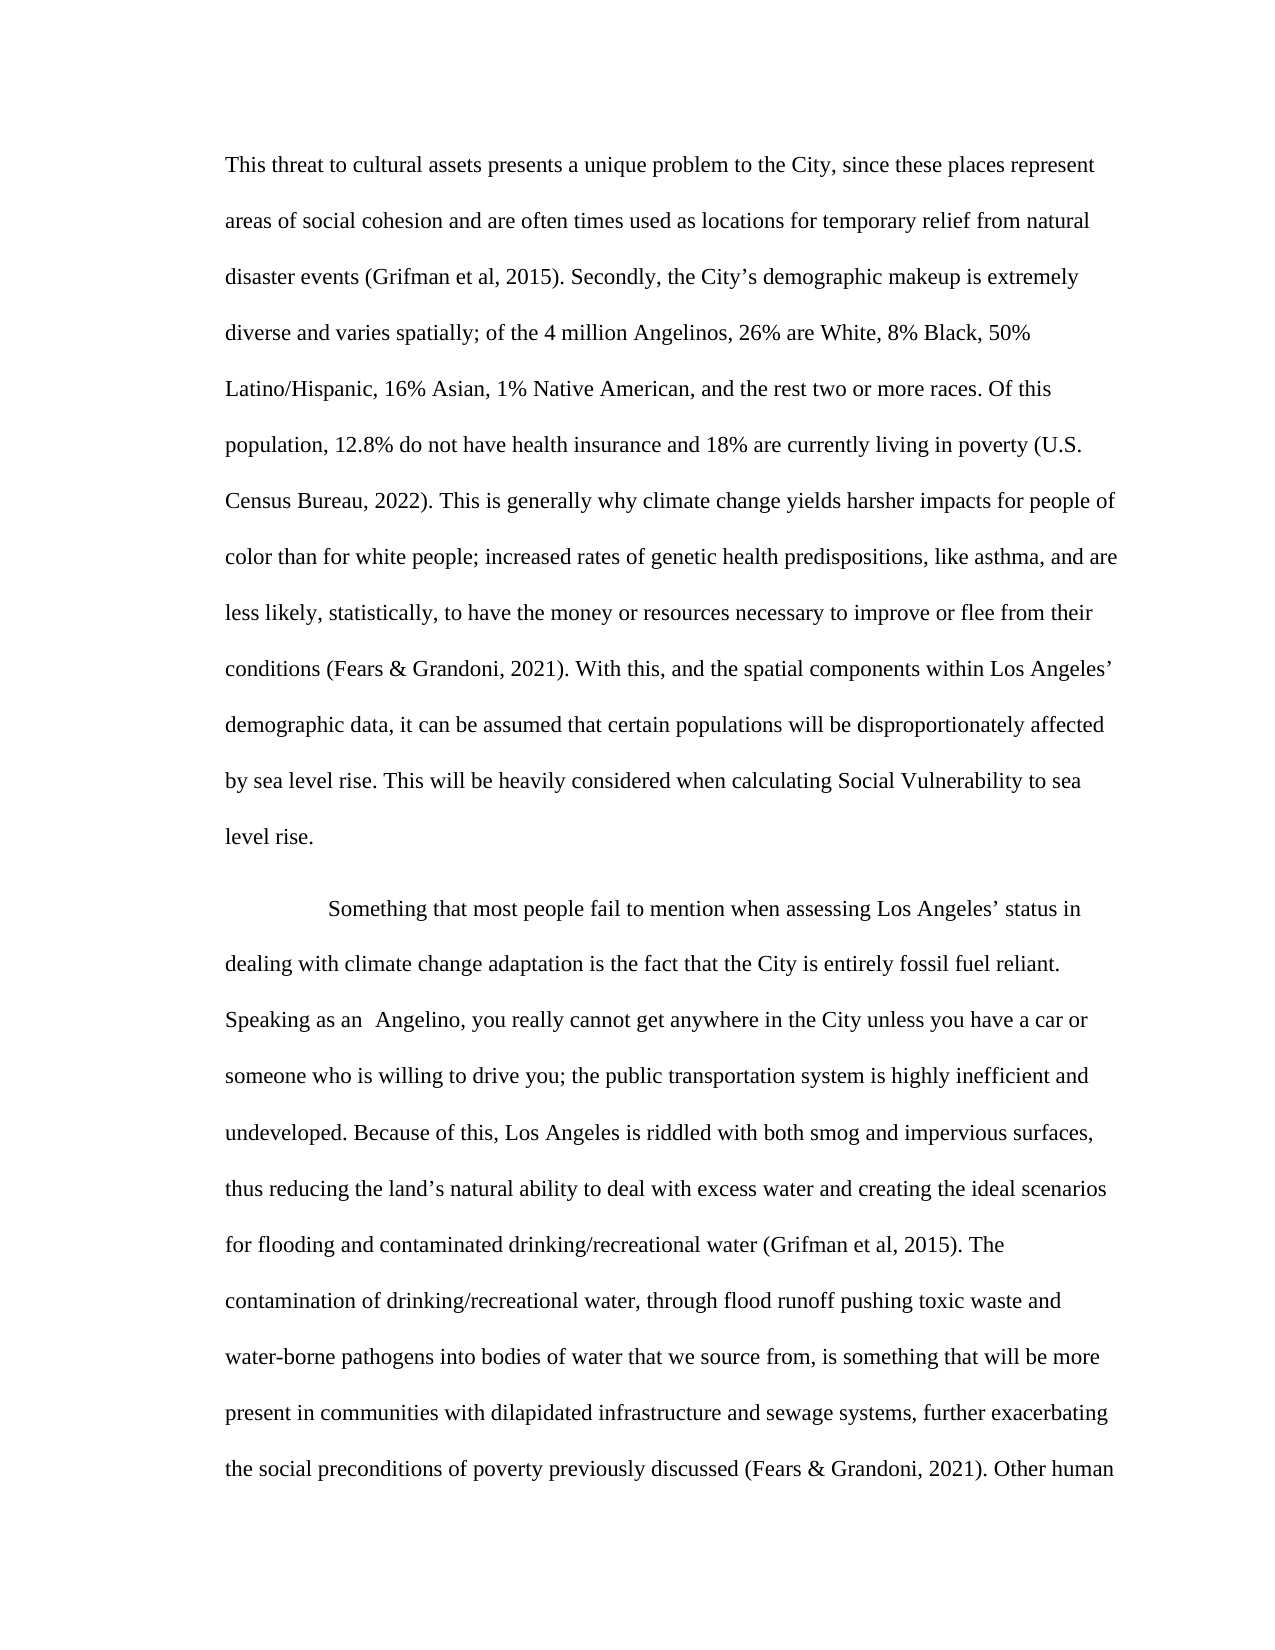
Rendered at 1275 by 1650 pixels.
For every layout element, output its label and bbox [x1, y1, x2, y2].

text [150, 895, 1125, 1482]
text [150, 150, 1125, 851]
